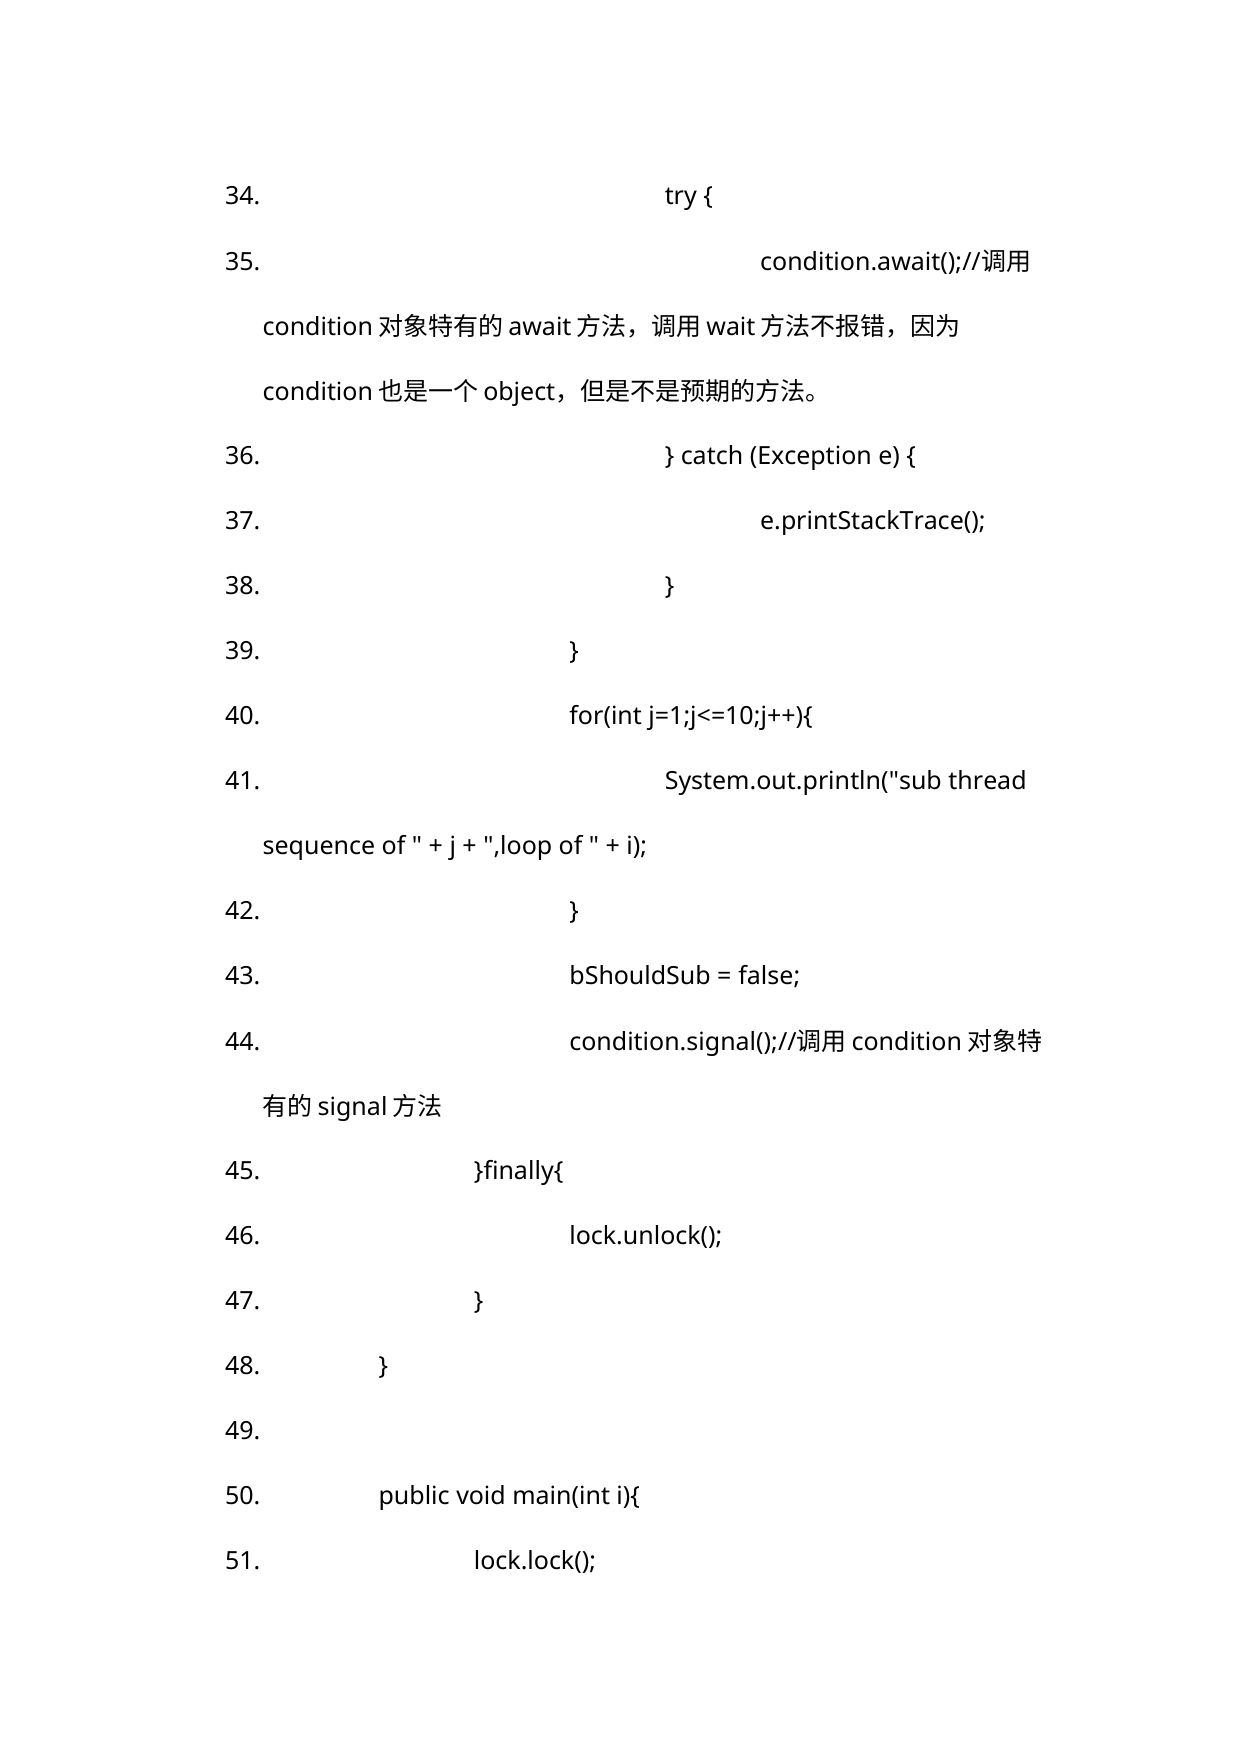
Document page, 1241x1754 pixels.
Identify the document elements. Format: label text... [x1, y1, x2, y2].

list e.printStackTrace(); [225, 487, 1053, 552]
list lock.unlock(); [225, 1202, 1053, 1267]
list for(int j=1;j<=10;j++){ [225, 682, 1053, 747]
list } [225, 877, 1053, 942]
list lock.lock(); [225, 1527, 1053, 1592]
list } [225, 1332, 1053, 1397]
list } [225, 1267, 1053, 1332]
list System.out.println("sub thread sequence of " + j + ",loop of " + i); [225, 747, 1053, 877]
list bShouldSub = false; [225, 942, 1053, 1007]
list } [225, 617, 1053, 682]
list } [225, 552, 1053, 617]
list }finally{ [225, 1137, 1053, 1202]
list public void main(int i){ [225, 1462, 1053, 1527]
list try { [225, 162, 1053, 227]
list } catch (Exception e) { [225, 422, 1053, 487]
list condition.signal();//调用condition对象特有的signal方法 [225, 1007, 1053, 1137]
list condition.await();//调用condition对象特有的await方法，调用wait方法不报错，因为condition也是一个object，但是不是预期的方法。 [225, 227, 1053, 422]
